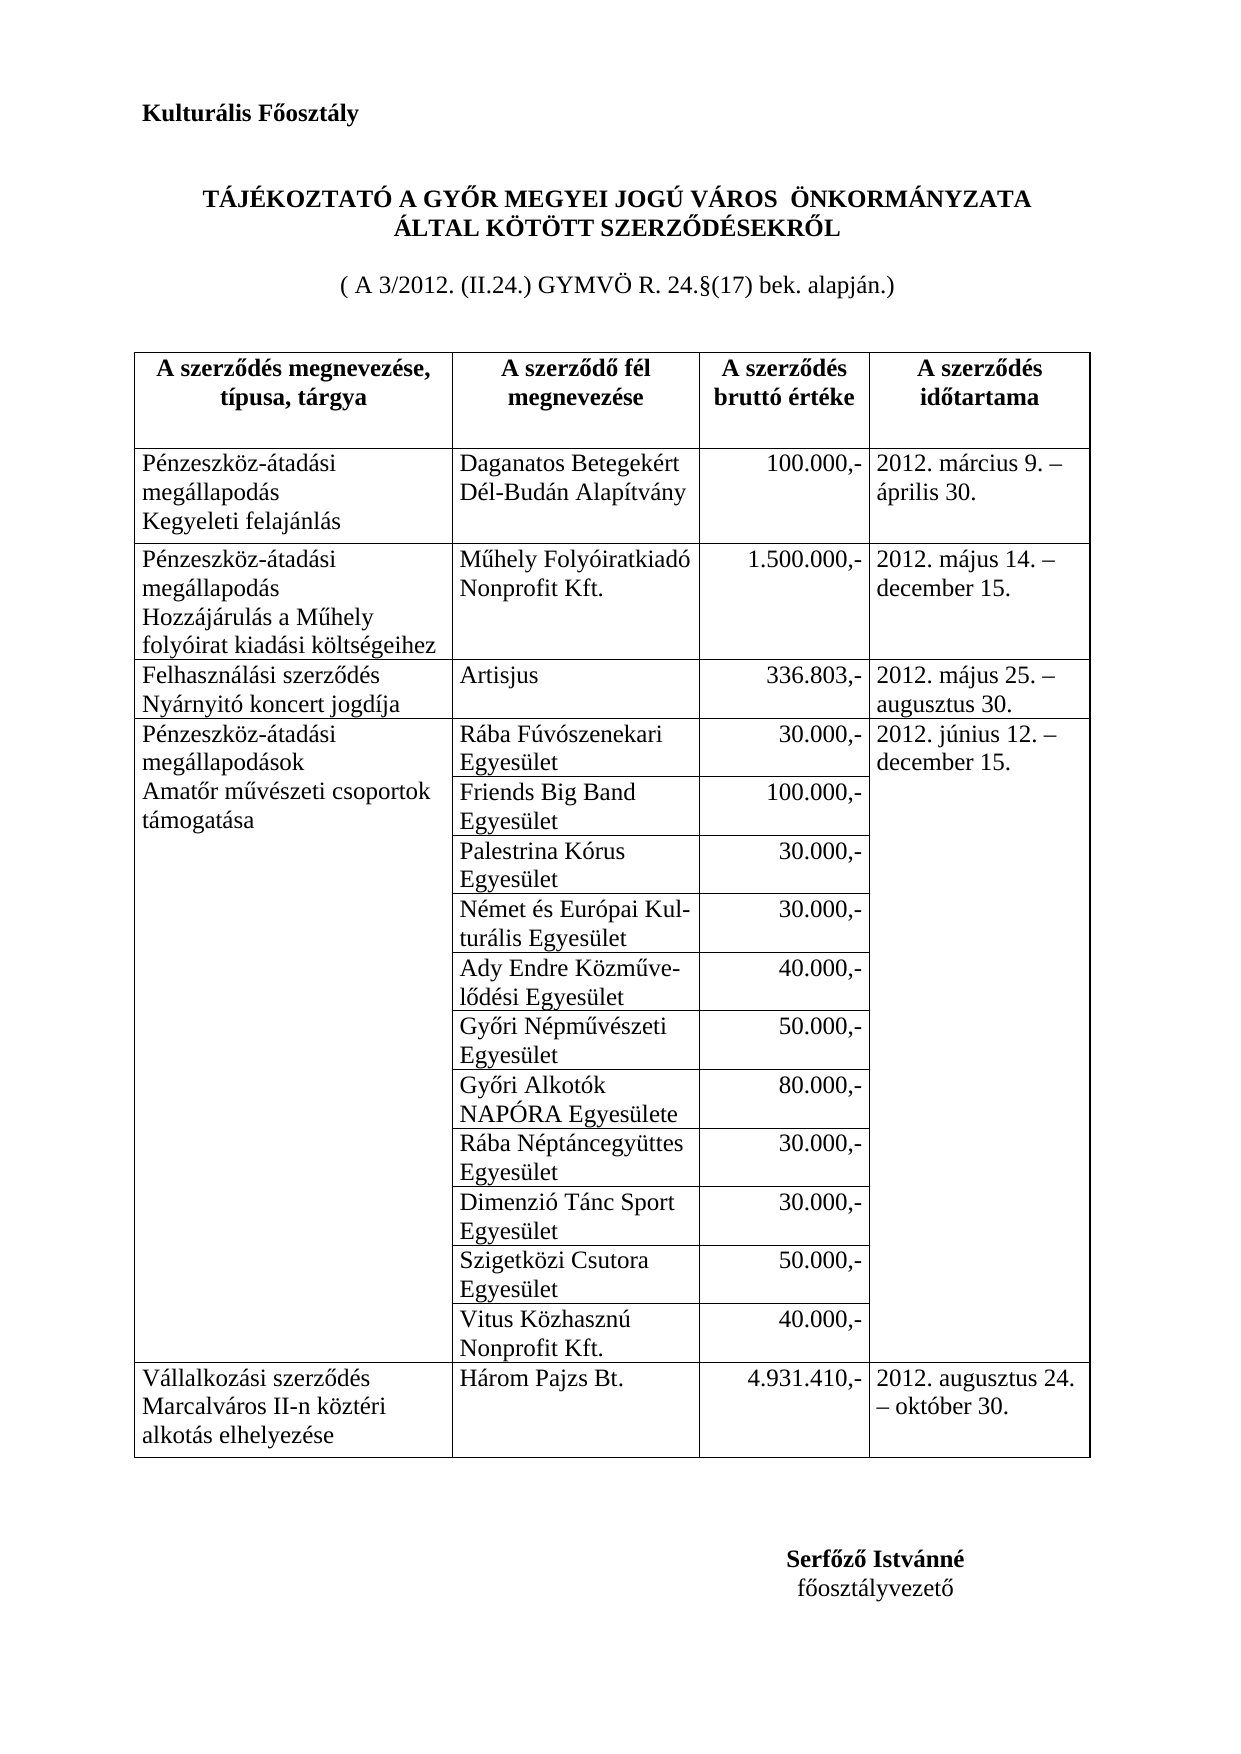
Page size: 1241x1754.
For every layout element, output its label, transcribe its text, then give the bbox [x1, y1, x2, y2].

table_cell Pénzeszköz-átadási megállapodások Amatőr művészeti csoportok támogatása [135, 719, 452, 1362]
table_cell Német és Európai Kul-turális Egyesület [453, 894, 699, 952]
text Serfőző Istvánné [658, 1544, 1092, 1573]
table_cell Friends Big Band Egyesület [453, 777, 699, 835]
table_cell Vitus Közhasznú Nonprofit Kft. [453, 1304, 699, 1362]
text Kulturális Főosztály [142, 98, 1092, 127]
table_cell 80.000,- [700, 1070, 869, 1127]
table_header A szerződő fél megnevezése [453, 353, 699, 447]
table_cell Győri Alkotók NAPÓRA Egyesülete [453, 1070, 699, 1127]
table_cell 100.000,- [700, 449, 869, 543]
table_cell 30.000,- [700, 836, 869, 893]
text TÁJÉKOZTATÓ A GYŐR MEGYEI JOGÚ VÁROS ÖNKORMÁNYZATA [142, 184, 1092, 213]
table_cell 4.931.410,- [700, 1363, 869, 1457]
table_header A szerződés bruttó értéke [700, 353, 869, 447]
table_cell 100.000,- [700, 777, 869, 835]
table_cell Daganatos Betegekért Dél-Budán Alapítvány [453, 449, 699, 543]
table_cell 2012. május 25. – augusztus 30. [870, 660, 1089, 718]
table_cell 2012. augusztus 24. – október 30. [870, 1363, 1089, 1457]
table_cell Felhasználási szerződés Nyárnyitó koncert jogdíja [135, 660, 452, 718]
table_cell Rába Néptáncegyüttes Egyesület [453, 1129, 699, 1186]
table_cell 50.000,- [700, 1011, 869, 1069]
table_cell Három Pajzs Bt. [453, 1363, 699, 1457]
table_cell 2012. május 14. – december 15. [870, 544, 1089, 659]
table_cell 30.000,- [700, 1129, 869, 1186]
table_cell Dimenzió Tánc Sport Egyesület [453, 1187, 699, 1244]
table_cell 40.000,- [700, 953, 869, 1010]
table_cell 336.803,- [700, 660, 869, 718]
table_cell Rába Fúvószenekari Egyesület [453, 719, 699, 776]
table_cell 30.000,- [700, 719, 869, 776]
table_header A szerződés időtartama [870, 353, 1089, 447]
table_cell Pénzeszköz-átadási megállapodás Kegyeleti felajánlás [135, 449, 452, 543]
table_cell Szigetközi Csutora Egyesület [453, 1246, 699, 1303]
text ( A 3/2012. (II.24.) GYMVÖ R. 24.§(17) bek. alapján.) [142, 270, 1092, 299]
table_cell 2012. június 12. – december 15. [870, 719, 1089, 1362]
table_cell Vállalkozási szerződés Marcalváros II-n köztéri alkotás elhelyezése [135, 1363, 452, 1457]
table_header A szerződés megnevezése, típusa, tárgya [135, 353, 452, 447]
table_cell Artisjus [453, 660, 699, 718]
table_cell 40.000,- [700, 1304, 869, 1362]
table_cell Pénzeszköz-átadási megállapodás Hozzájárulás a Műhely folyóirat kiadási költségeihez [135, 544, 452, 659]
table_cell 30.000,- [700, 1187, 869, 1244]
table_cell 1.500.000,- [700, 544, 869, 659]
table_cell Győri Népművészeti Egyesület [453, 1011, 699, 1069]
table_cell Ady Endre Közműve-lődési Egyesület [453, 953, 699, 1010]
table_cell 2012. március 9. – április 30. [870, 449, 1089, 543]
table_cell Műhely Folyóiratkiadó Nonprofit Kft. [453, 544, 699, 659]
subtitle ÁLTAL KÖTÖTT SZERZŐDÉSEKRŐL [142, 213, 1092, 242]
table_cell 50.000,- [700, 1246, 869, 1303]
table_cell 30.000,- [700, 894, 869, 952]
table_cell Palestrina Kórus Egyesület [453, 836, 699, 893]
text főosztályvezető [658, 1573, 1092, 1602]
